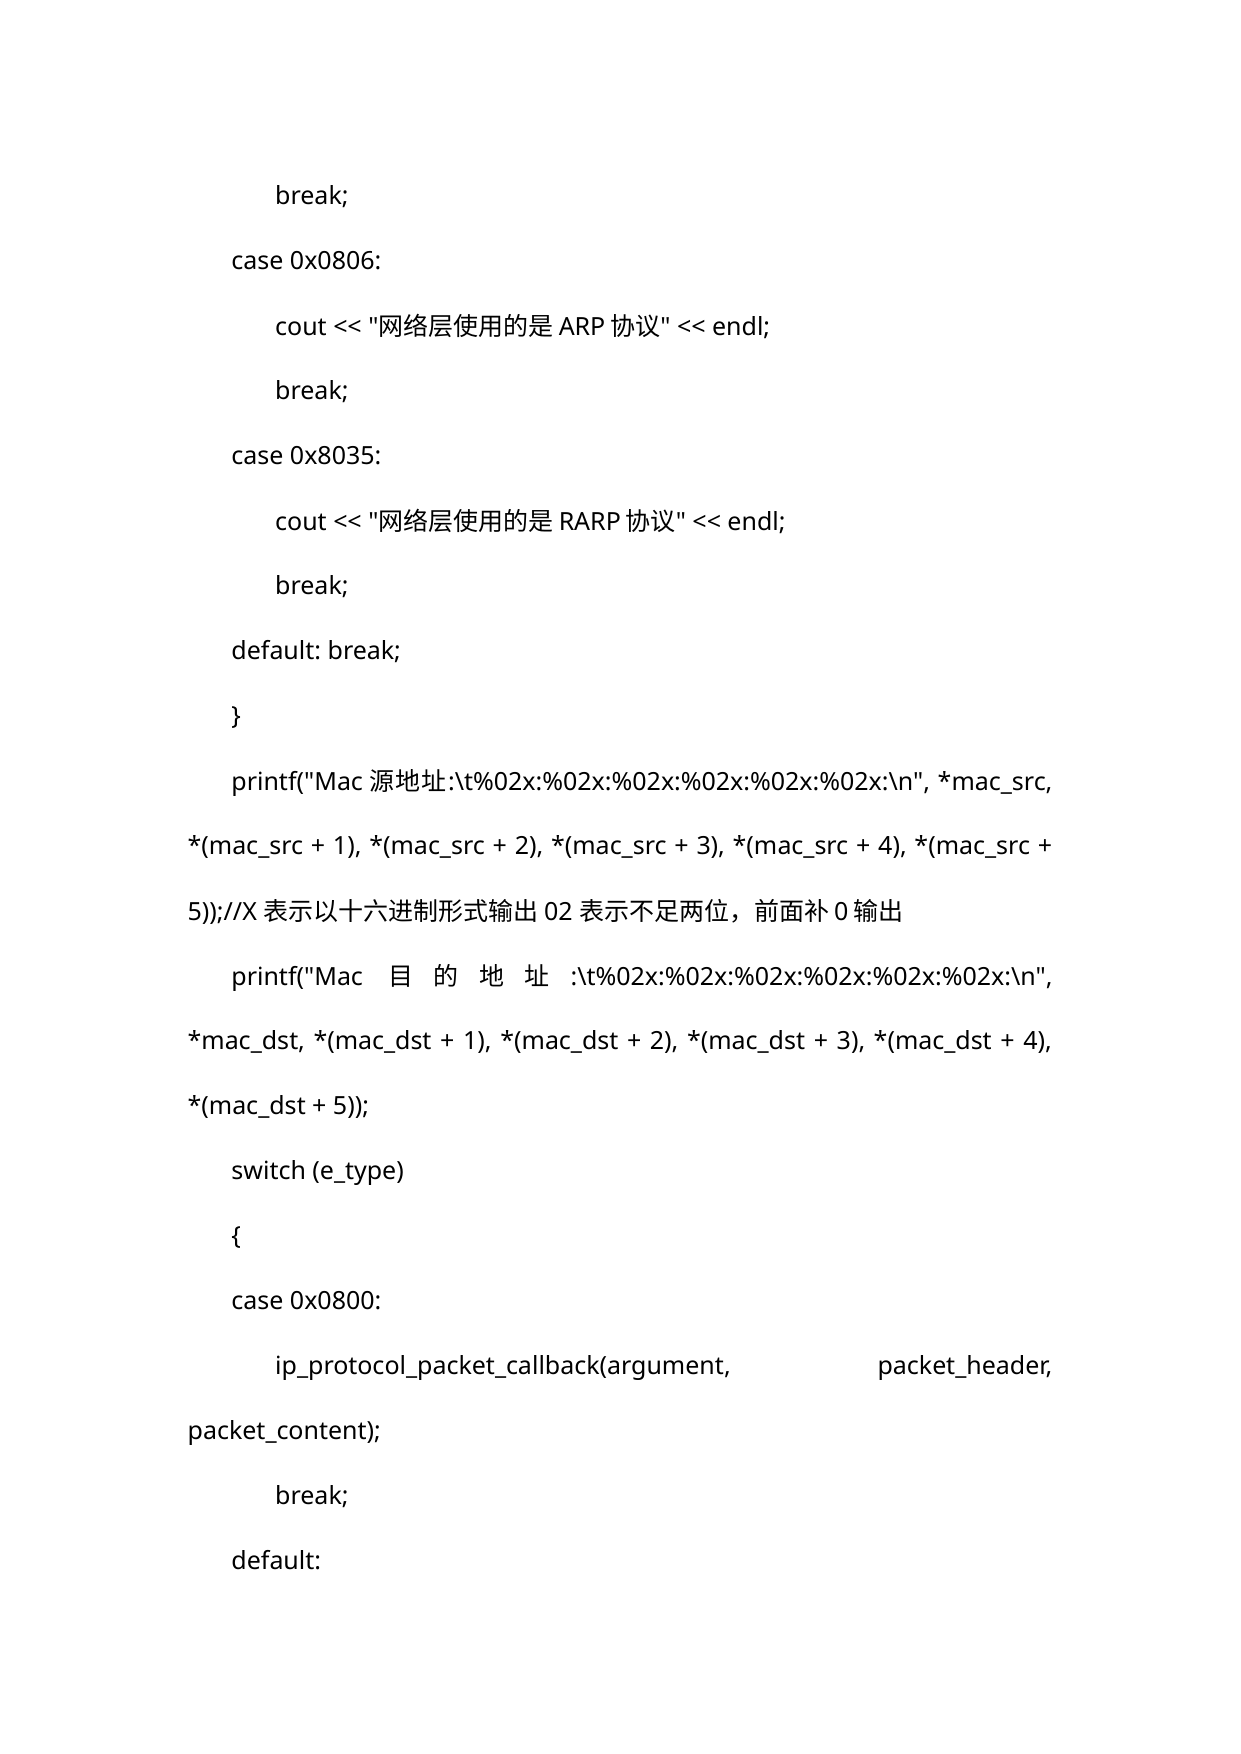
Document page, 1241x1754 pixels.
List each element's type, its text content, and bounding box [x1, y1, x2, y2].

text default: [187, 1527, 1053, 1592]
text case 0x0800: [187, 1267, 1053, 1332]
text break; [187, 552, 1053, 617]
text default: break; [187, 617, 1053, 682]
text break; [187, 162, 1053, 227]
text printf("Mac源地址:\t%02x:%02x:%02x:%02x:%02x:%02x:\n", *mac_src, *(mac_src + 1), *(mac_src + 2), *(mac_src + 3), *(mac_src + 4), *(mac_src + 5));//X 表示以十六进制形式输出 02 表示不足两位，前面补0输出 [187, 747, 1053, 942]
text { [187, 1202, 1053, 1267]
text break; [187, 357, 1053, 422]
text case 0x0806: [187, 227, 1053, 292]
text cout << "网络层使用的是ARP协议" << endl; [187, 292, 1053, 357]
text break; [187, 1462, 1053, 1527]
text printf("Mac目的地址:\t%02x:%02x:%02x:%02x:%02x:%02x:\n", *mac_dst, *(mac_dst + 1), *(mac_dst + 2), *(mac_dst + 3), *(mac_dst + 4), *(mac_dst + 5)); [187, 942, 1053, 1137]
text cout << "网络层使用的是RARP协议" << endl; [187, 487, 1053, 552]
text } [187, 682, 1053, 747]
text switch (e_type) [187, 1137, 1053, 1202]
text case 0x8035: [187, 422, 1053, 487]
text ip_protocol_packet_callback(argument, packet_header, packet_content); [187, 1332, 1053, 1462]
